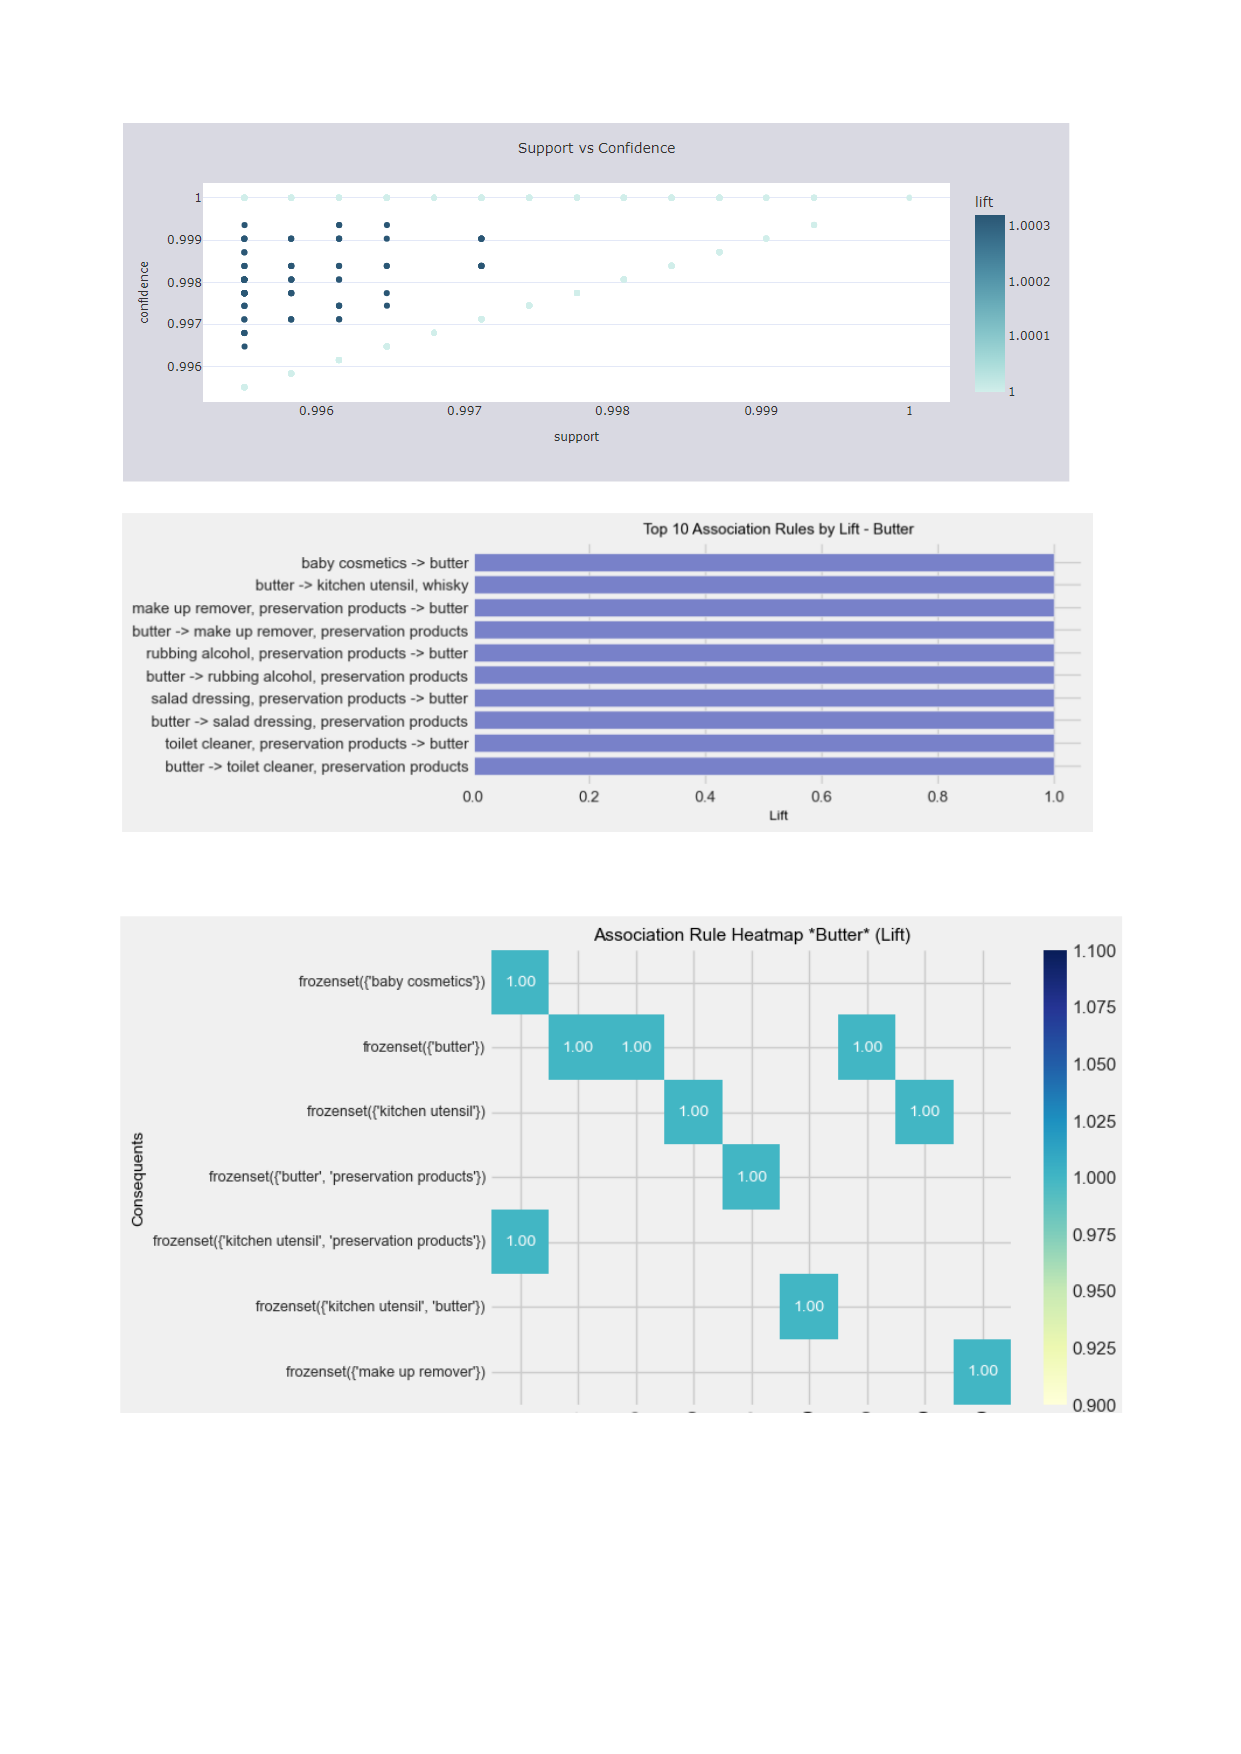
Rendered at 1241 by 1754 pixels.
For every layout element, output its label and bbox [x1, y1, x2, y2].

picture [118, 118, 1070, 482]
picture [118, 509, 1095, 834]
picture [118, 914, 1123, 1413]
